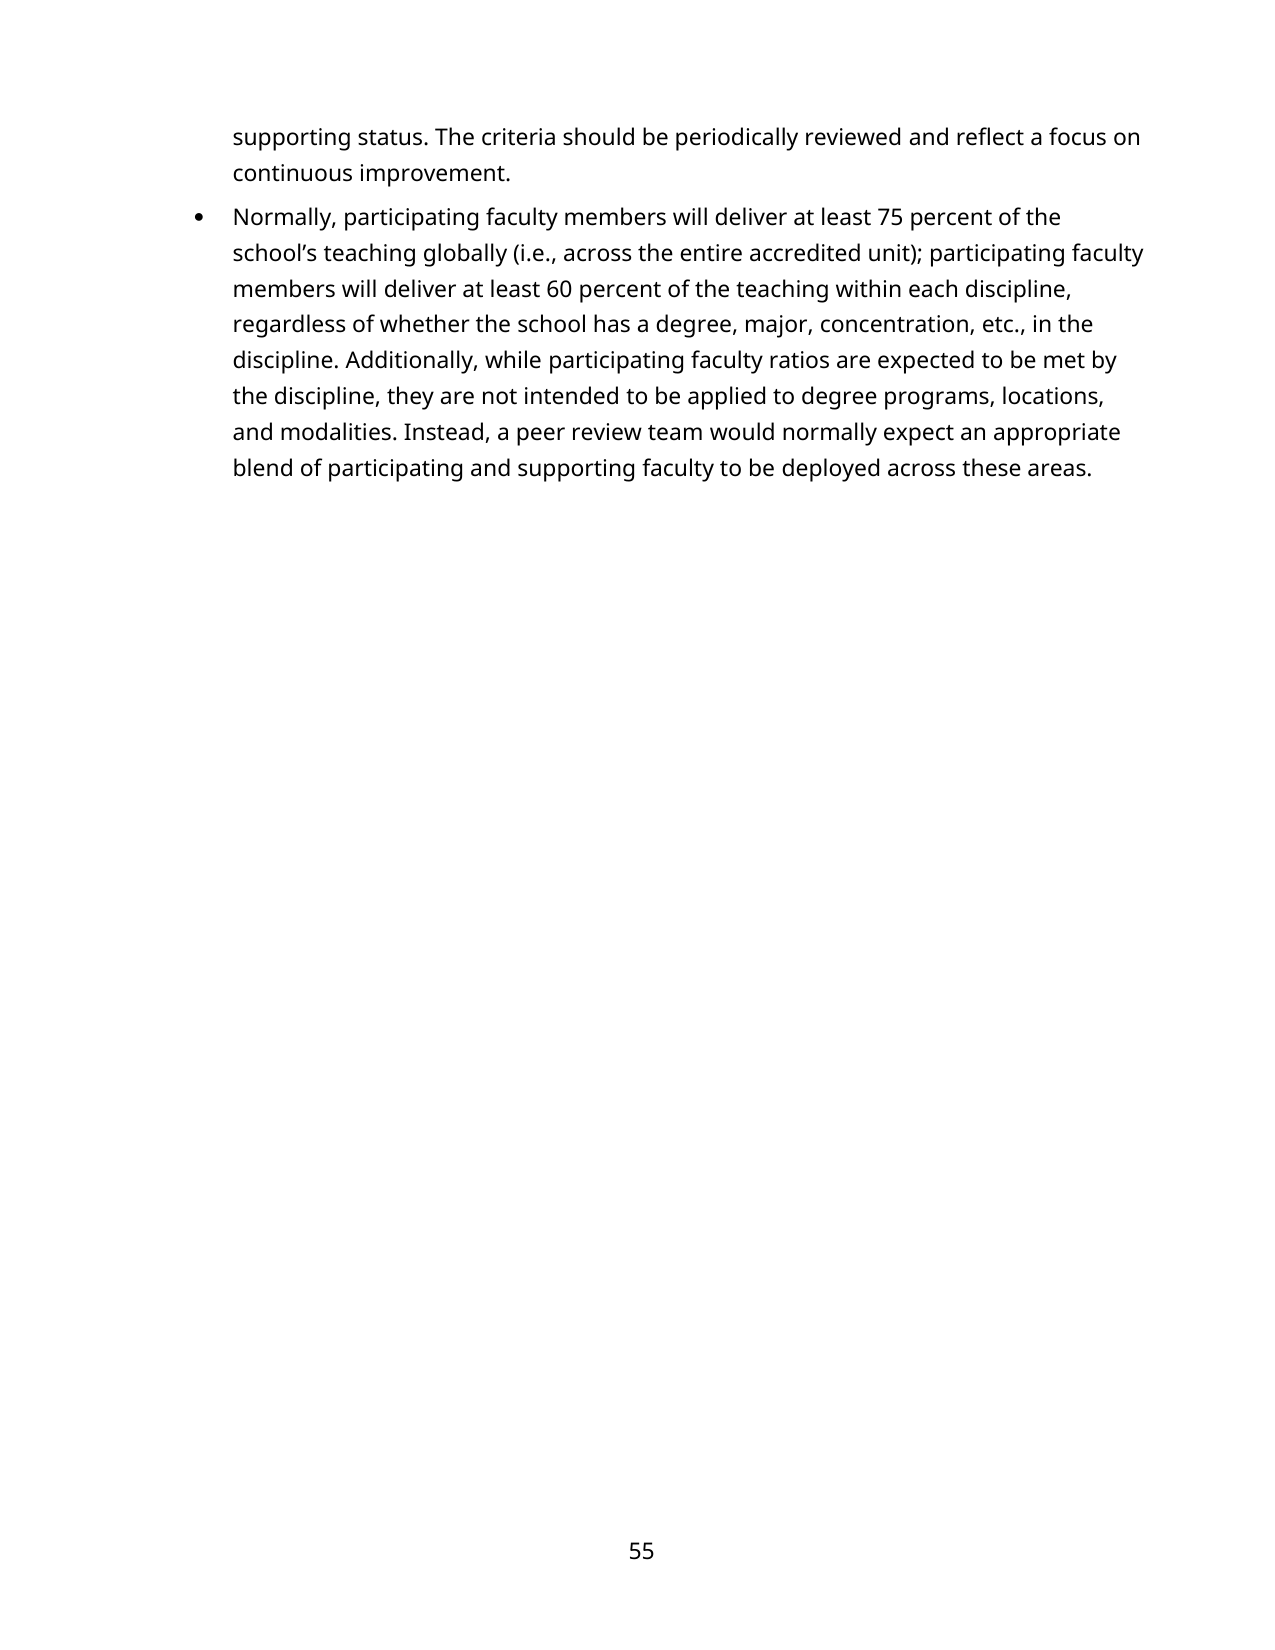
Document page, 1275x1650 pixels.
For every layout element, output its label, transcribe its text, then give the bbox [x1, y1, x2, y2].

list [195, 121, 1145, 188]
list Normally, participating faculty members will deliver at least 75 percent of the school’s teaching globally (i.e., across the entire accredited unit); participating faculty members will deliver at least 60 percent of the teaching within each discipline, regardless of whether the school has a degree, major, concentration, etc., in the discipline. Additionally, while participating faculty ratios are expected to be met by the discipline, they are not intended to be applied to degree programs, locations, and modalities. Instead, a peer review team would normally expect an appropriate blend of participating and supporting faculty to be deployed across these areas. [195, 201, 1145, 483]
